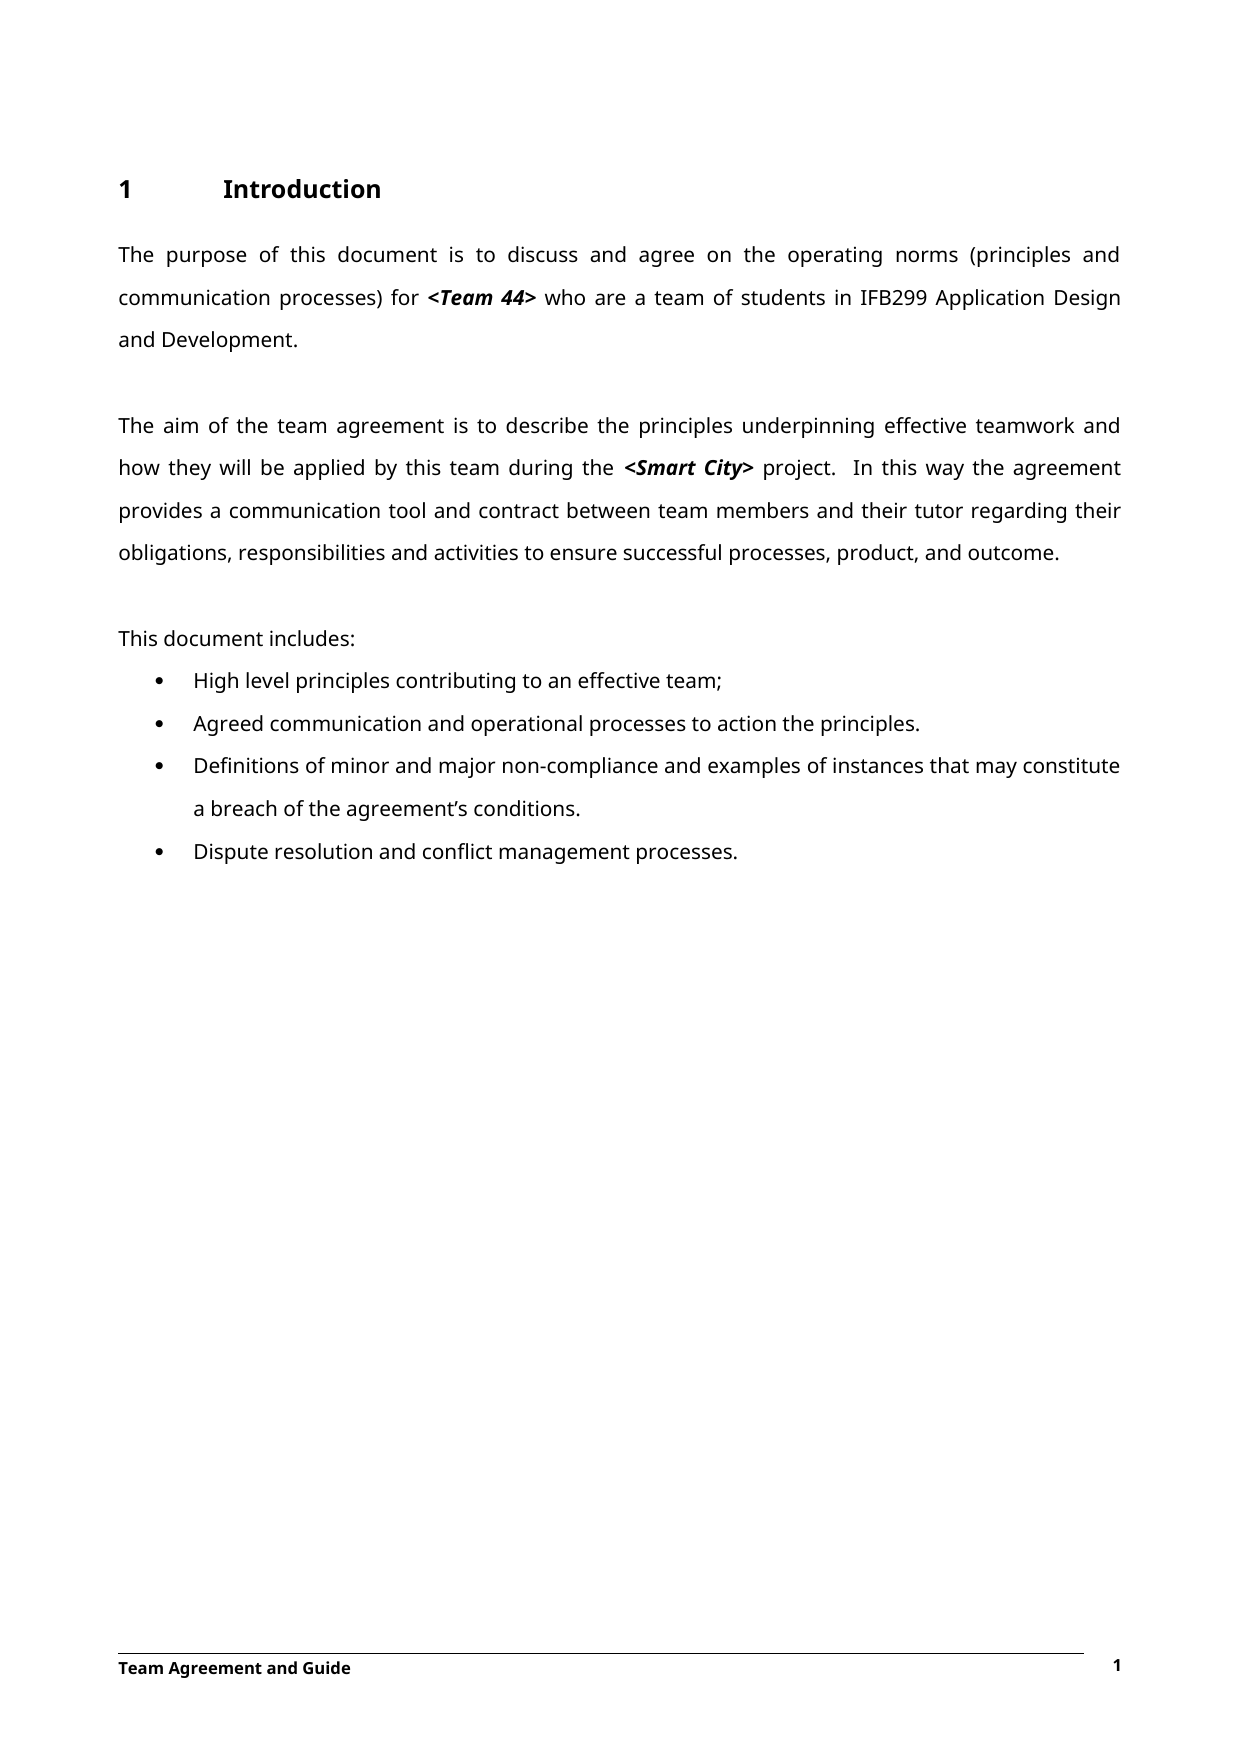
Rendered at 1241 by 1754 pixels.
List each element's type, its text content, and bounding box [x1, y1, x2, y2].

subtitle Introduction [118, 172, 1122, 206]
text This document includes: [118, 624, 1122, 652]
list Dispute resolution and conflict management processes. [156, 837, 1122, 865]
list High level principles contributing to an effective team; [156, 666, 1122, 695]
list Agreed communication and operational processes to action the principles. [156, 709, 1122, 737]
text The aim of the team agreement is to describe the principles underpinning effective teamwork and how they will be applied by this team during the <Smart City> project. In this way the agreement provides a communication tool and contract between team members and their tutor regarding their obligations, responsibilities and activities to ensure successful processes, product, and outcome. [118, 411, 1122, 567]
text The purpose of this document is to discuss and agree on the operating norms (principles and communication processes) for <Team 44> who are a team of students in IFB299 Application Design and Development. [118, 240, 1122, 354]
list Definitions of minor and major non-compliance and examples of instances that may constitute a breach of the agreement’s conditions. [156, 752, 1122, 823]
